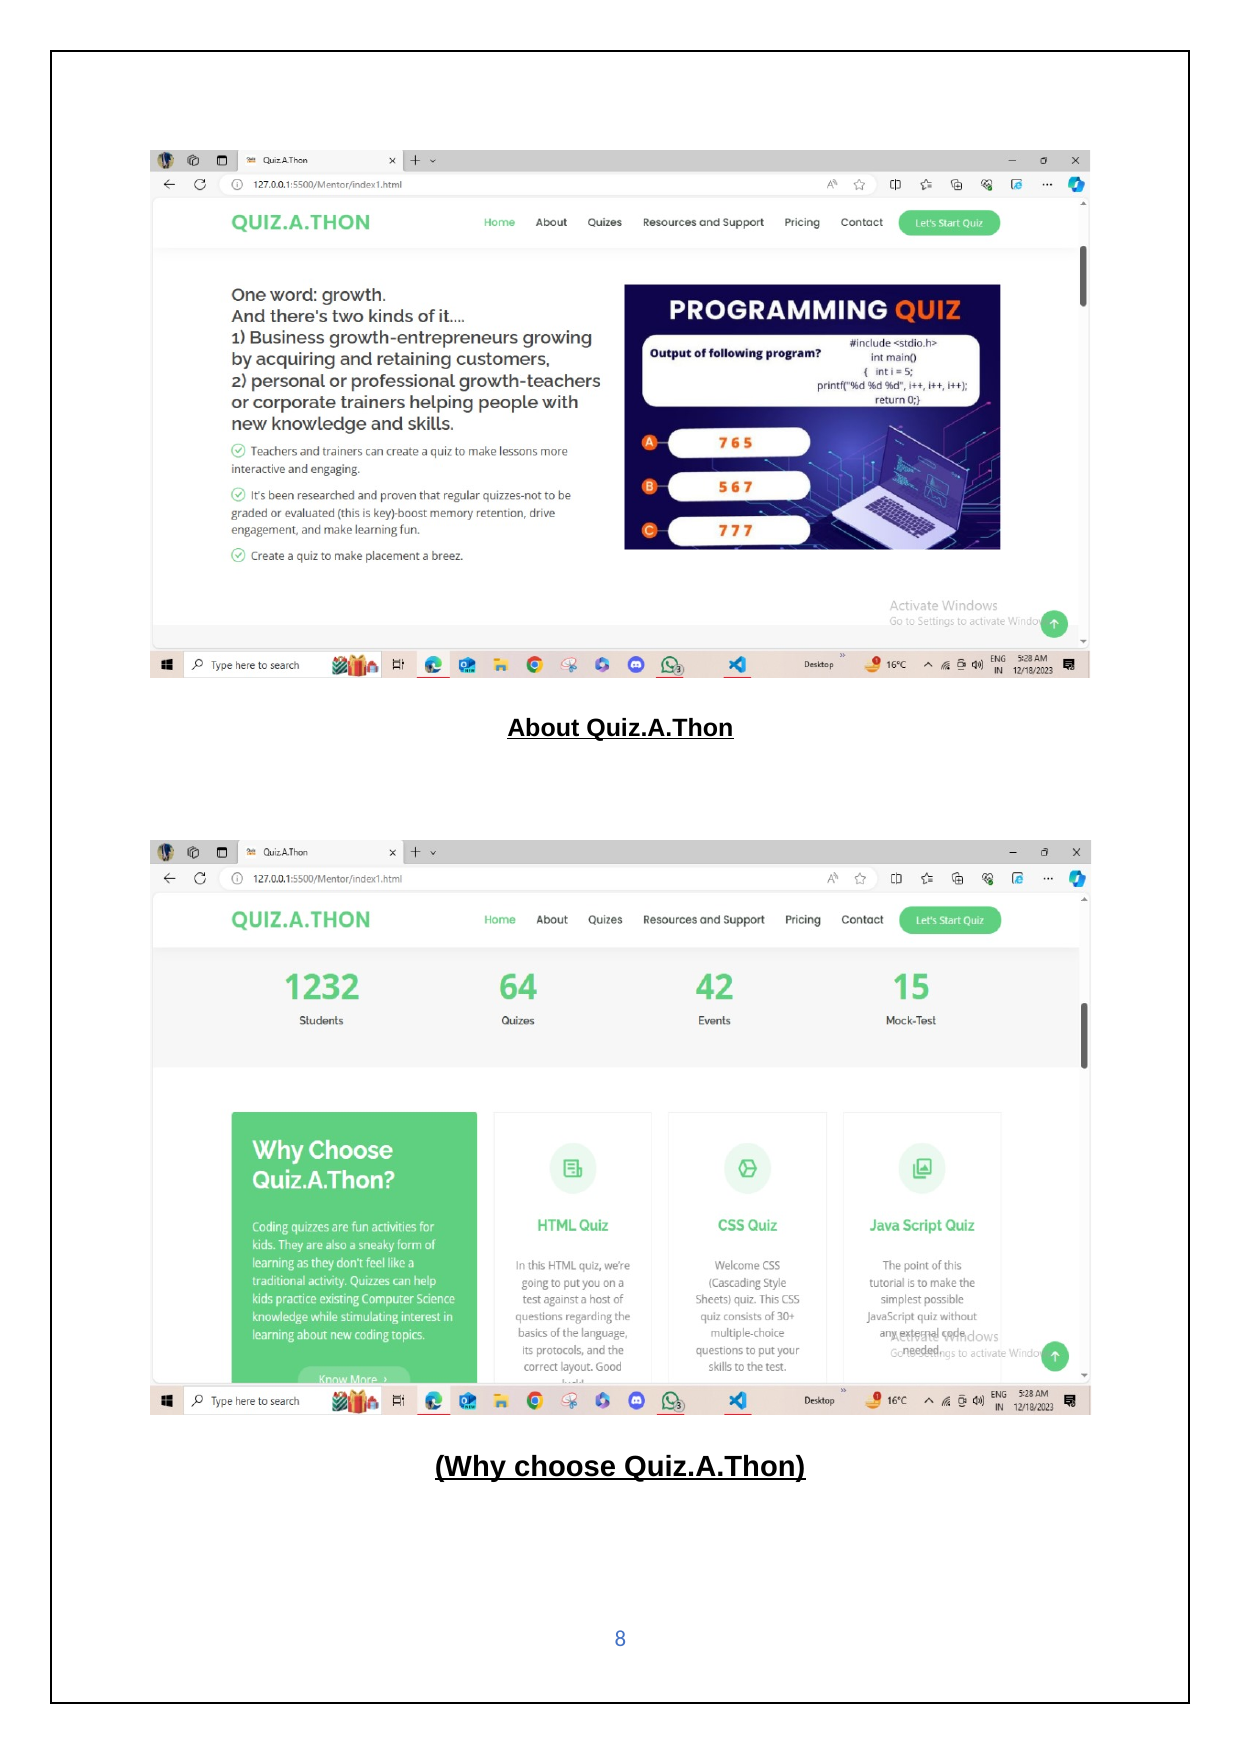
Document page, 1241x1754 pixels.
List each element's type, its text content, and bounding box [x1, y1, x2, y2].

text About Quiz.A.Thon [150, 713, 1090, 741]
text (Why choose Quiz.A.Thon) [150, 1449, 1090, 1482]
picture [150, 150, 1091, 678]
picture [150, 840, 1092, 1415]
